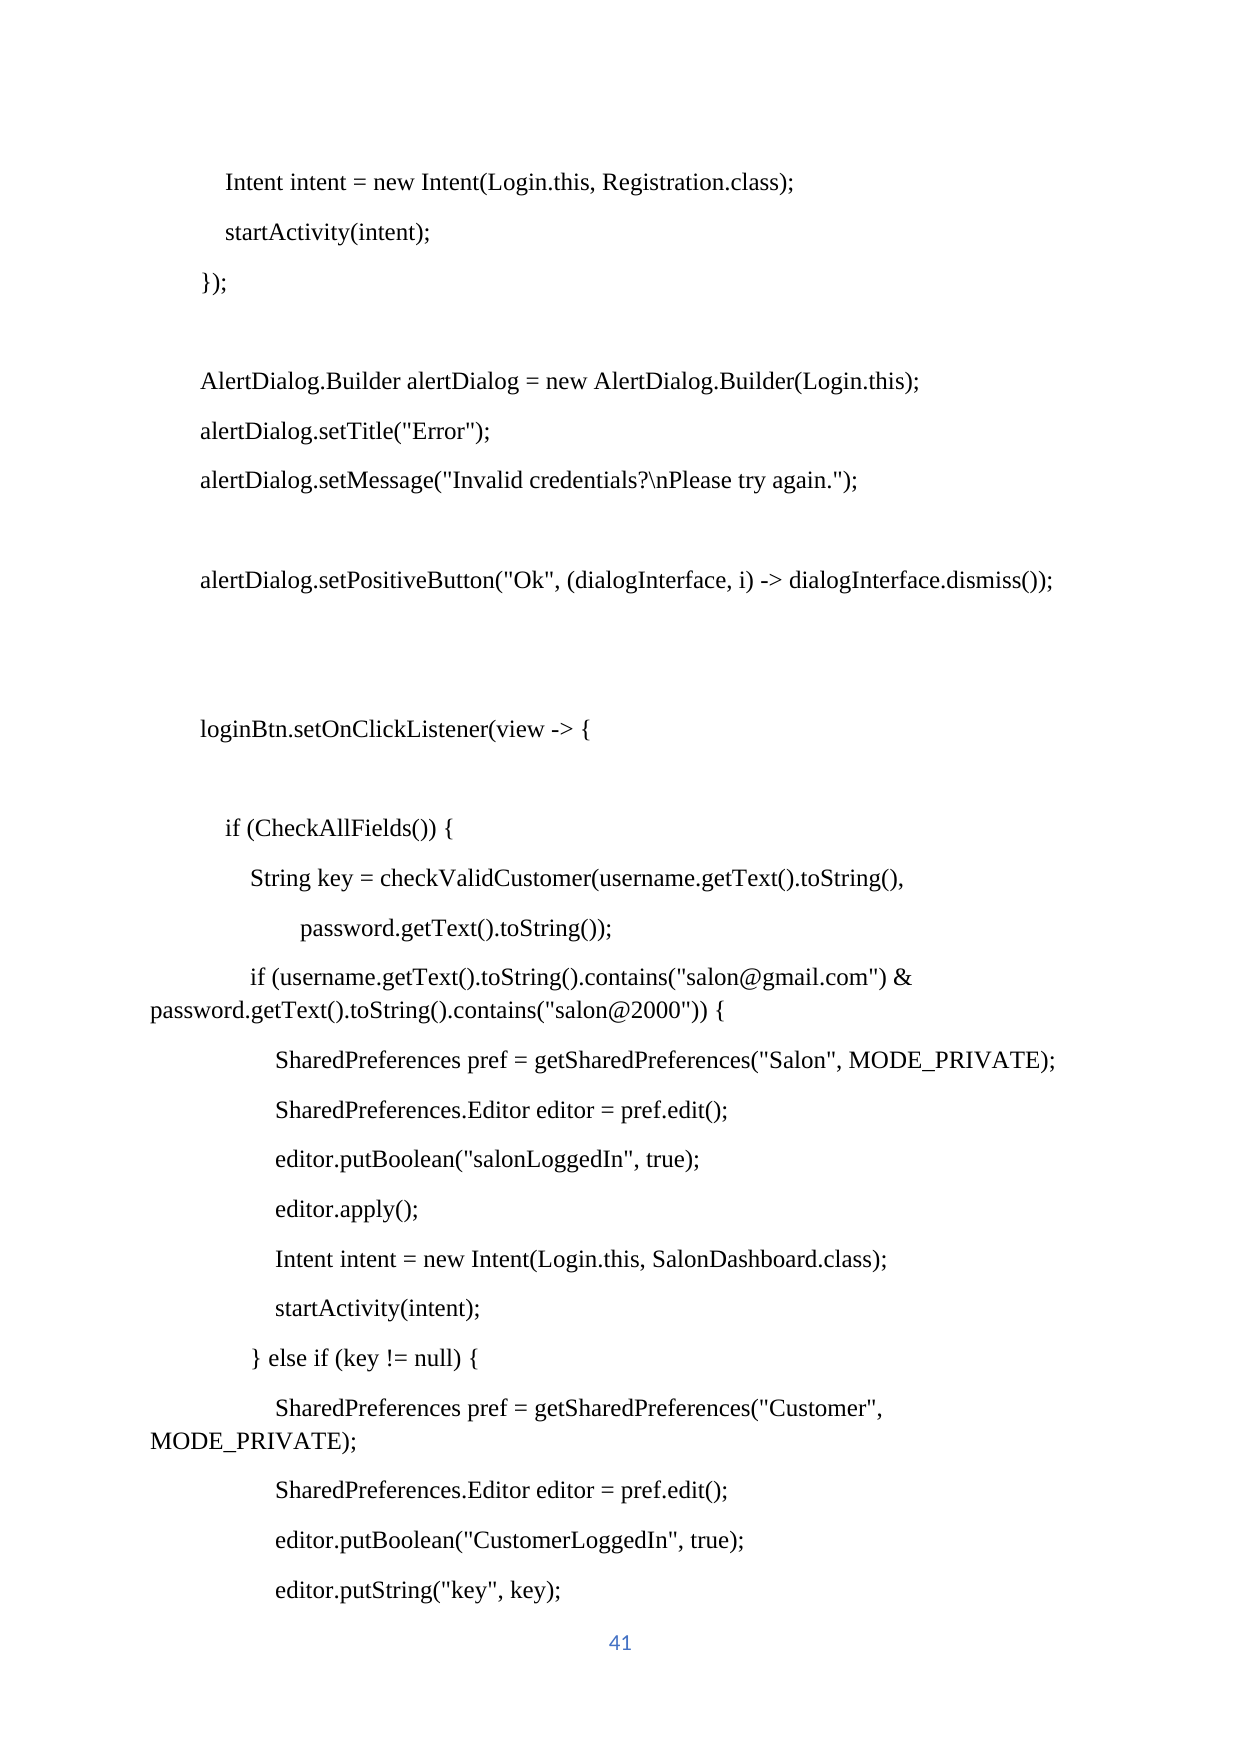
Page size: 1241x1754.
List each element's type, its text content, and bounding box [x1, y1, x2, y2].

text alertDialog.setTitle("Error"); [150, 416, 1090, 444]
text password.getText().toString()); [150, 913, 1090, 941]
text startActivity(intent); [150, 1293, 1090, 1322]
text SharedPreferences.Editor editor = pref.edit(); [150, 1476, 1090, 1504]
text editor.putBoolean("salonLoggedIn", true); [150, 1144, 1090, 1173]
text startActivity(intent); [150, 217, 1090, 246]
text if (CheckAllFields()) { [150, 813, 1090, 842]
text }); [150, 267, 1090, 296]
text AlertDialog.Builder alertDialog = new AlertDialog.Builder(Login.this); [150, 366, 1090, 395]
text if (username.getText().toString().contains("salon@gmail.com") & password.getText().toString().contains("salon@2000")) { [150, 962, 1090, 1024]
text alertDialog.setPositiveButton("Ok", (dialogInterface, i) -> dialogInterface.dismiss()); [150, 565, 1090, 594]
text SharedPreferences pref = getSharedPreferences("Salon", MODE_PRIVATE); [150, 1045, 1090, 1074]
text alertDialog.setMessage("Invalid credentials?\nPlease try again."); [150, 466, 1090, 494]
text String key = checkValidCustomer(username.getText().toString(), [150, 863, 1090, 892]
text editor.apply(); [150, 1194, 1090, 1223]
text Intent intent = new Intent(Login.this, Registration.class); [150, 167, 1090, 196]
text Intent intent = new Intent(Login.this, SalonDashboard.class); [150, 1244, 1090, 1273]
text editor.putString("key", key); [150, 1575, 1090, 1604]
text editor.putBoolean("CustomerLoggedIn", true); [150, 1525, 1090, 1554]
text SharedPreferences pref = getSharedPreferences("Customer", MODE_PRIVATE); [150, 1393, 1090, 1455]
text } else if (key != null) { [150, 1343, 1090, 1372]
text loginBtn.setOnClickListener(view -> { [150, 714, 1090, 743]
text SharedPreferences.Editor editor = pref.edit(); [150, 1095, 1090, 1123]
